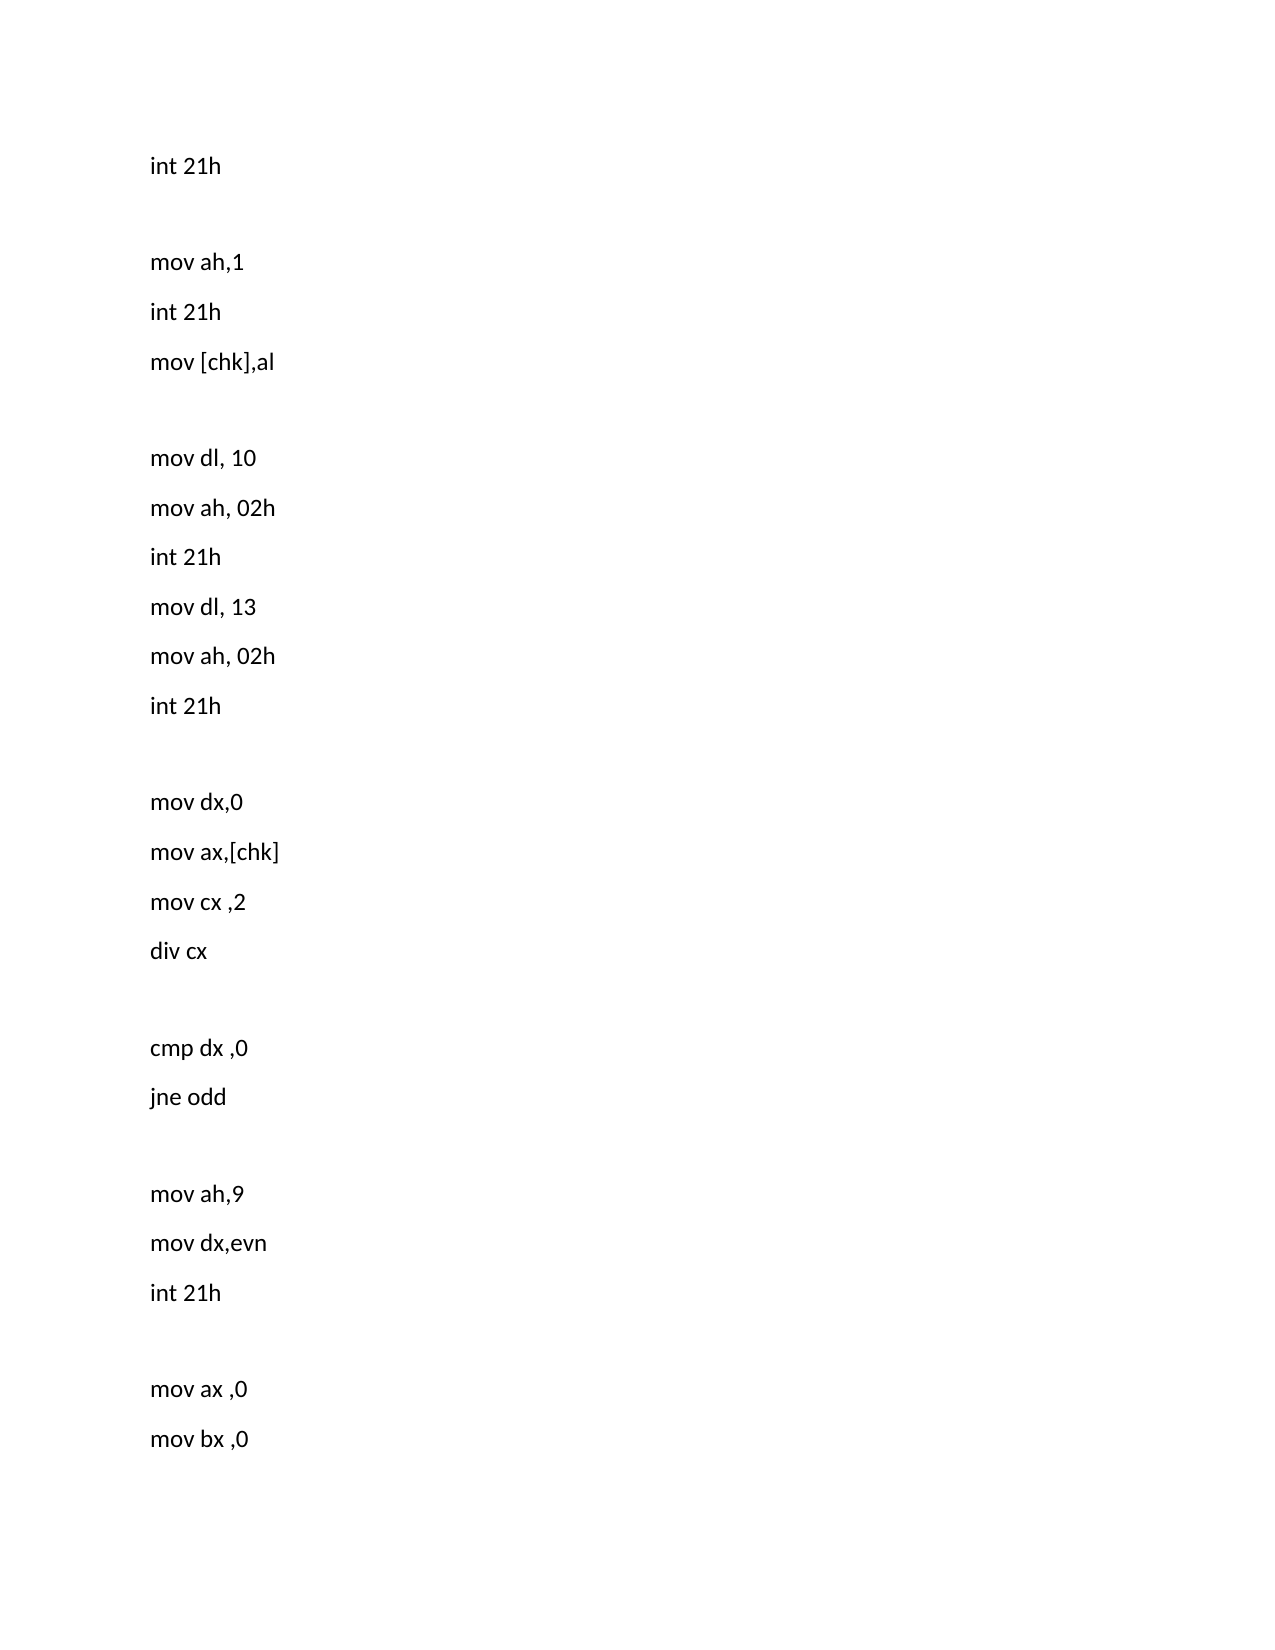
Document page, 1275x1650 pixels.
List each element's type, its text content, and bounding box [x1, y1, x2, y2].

text mov ah, 02h [150, 492, 1125, 522]
text mov ah,9 [150, 1178, 1125, 1208]
text int 21h [150, 690, 1125, 721]
text mov dx,evn [150, 1227, 1125, 1258]
text mov ah, 02h [150, 640, 1125, 671]
text mov dl, 13 [150, 591, 1125, 621]
text int 21h [150, 296, 1125, 327]
text mov bx ,0 [150, 1423, 1125, 1453]
text int 21h [150, 150, 1125, 181]
text int 21h [150, 1277, 1125, 1307]
text mov [chk],al [150, 346, 1125, 376]
text cmp dx ,0 [150, 1032, 1125, 1062]
text mov dl, 10 [150, 442, 1125, 473]
text int 21h [150, 541, 1125, 572]
text mov dx,0 [150, 786, 1125, 817]
text mov ah,1 [150, 246, 1125, 277]
text div cx [150, 935, 1125, 966]
text mov ax,[chk] [150, 836, 1125, 867]
text mov ax ,0 [150, 1373, 1125, 1404]
text jne odd [150, 1081, 1125, 1112]
text mov cx ,2 [150, 886, 1125, 916]
